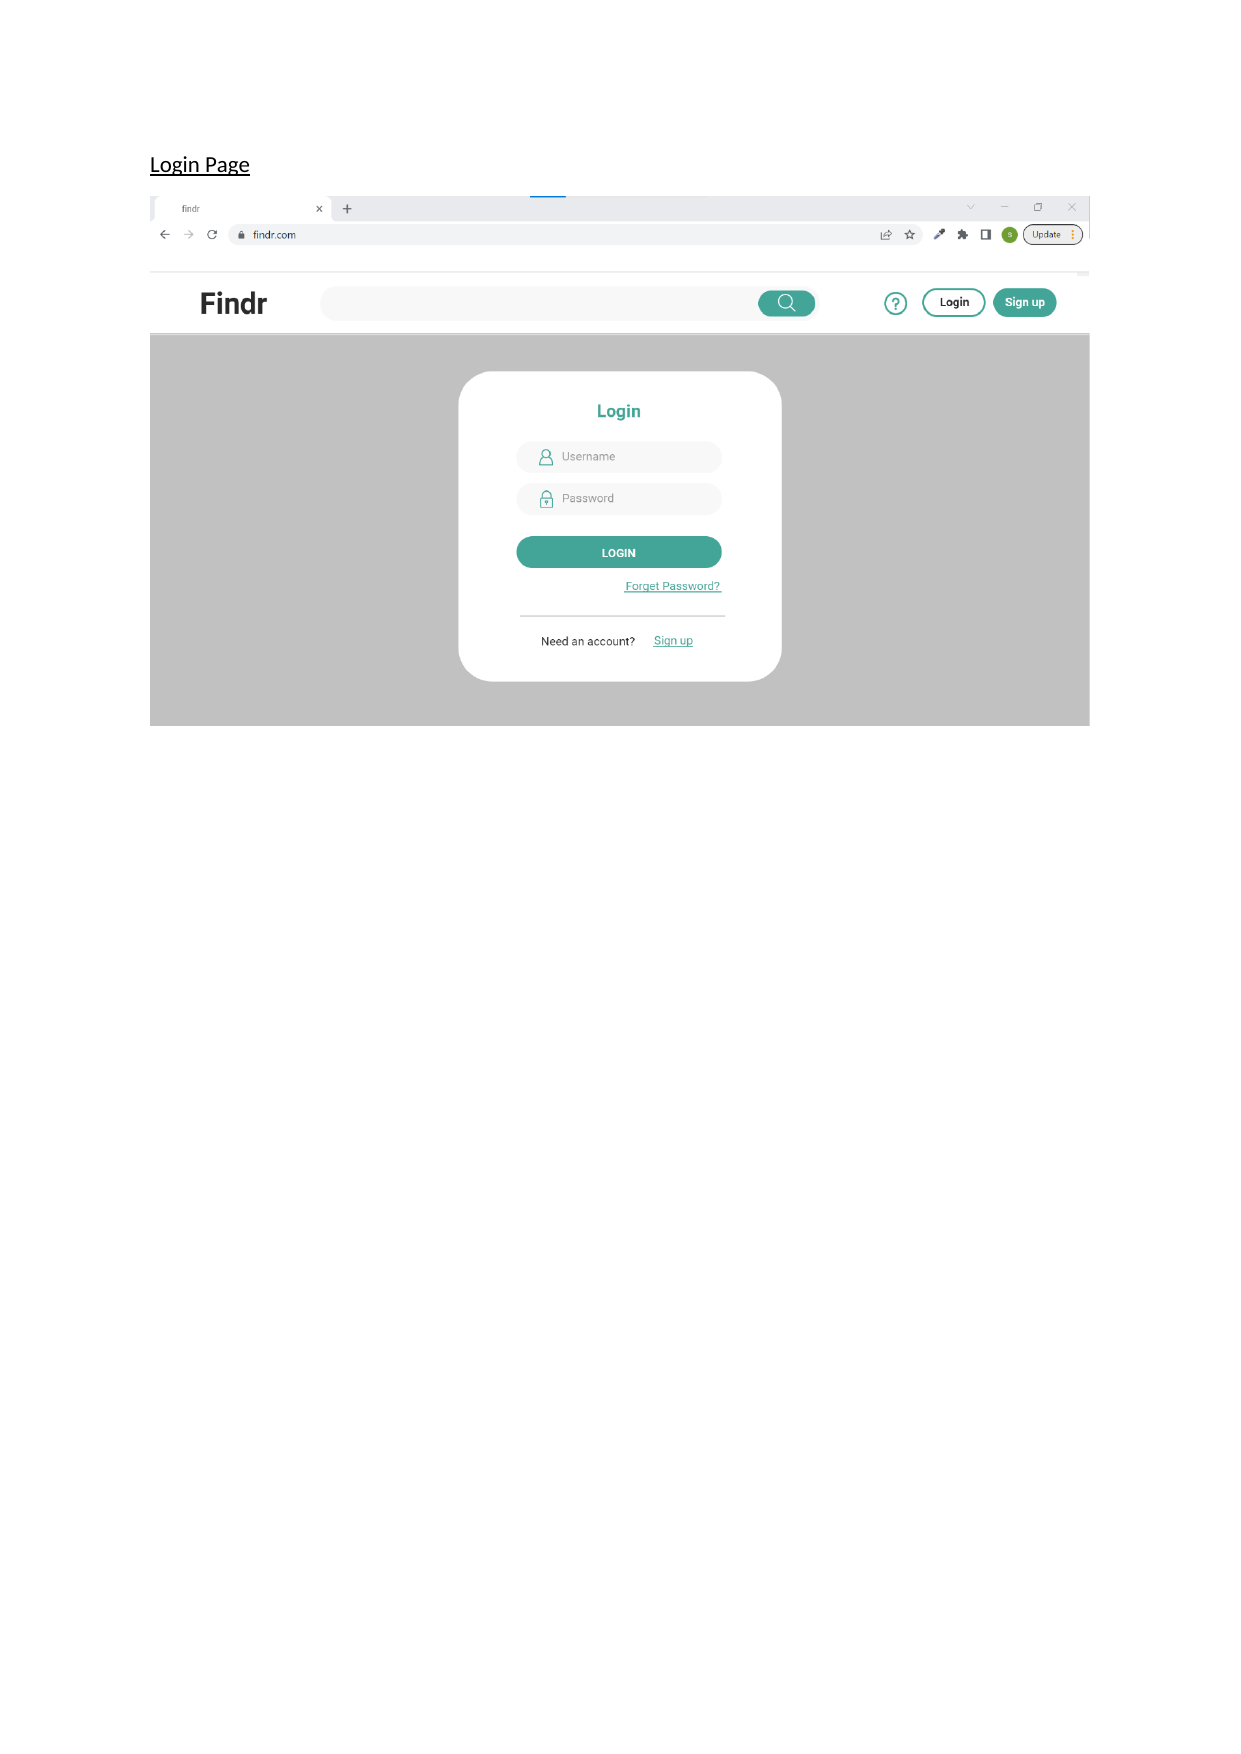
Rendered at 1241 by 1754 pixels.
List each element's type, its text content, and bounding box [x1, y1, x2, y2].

picture [150, 196, 1090, 726]
text Login Page [150, 150, 1090, 178]
